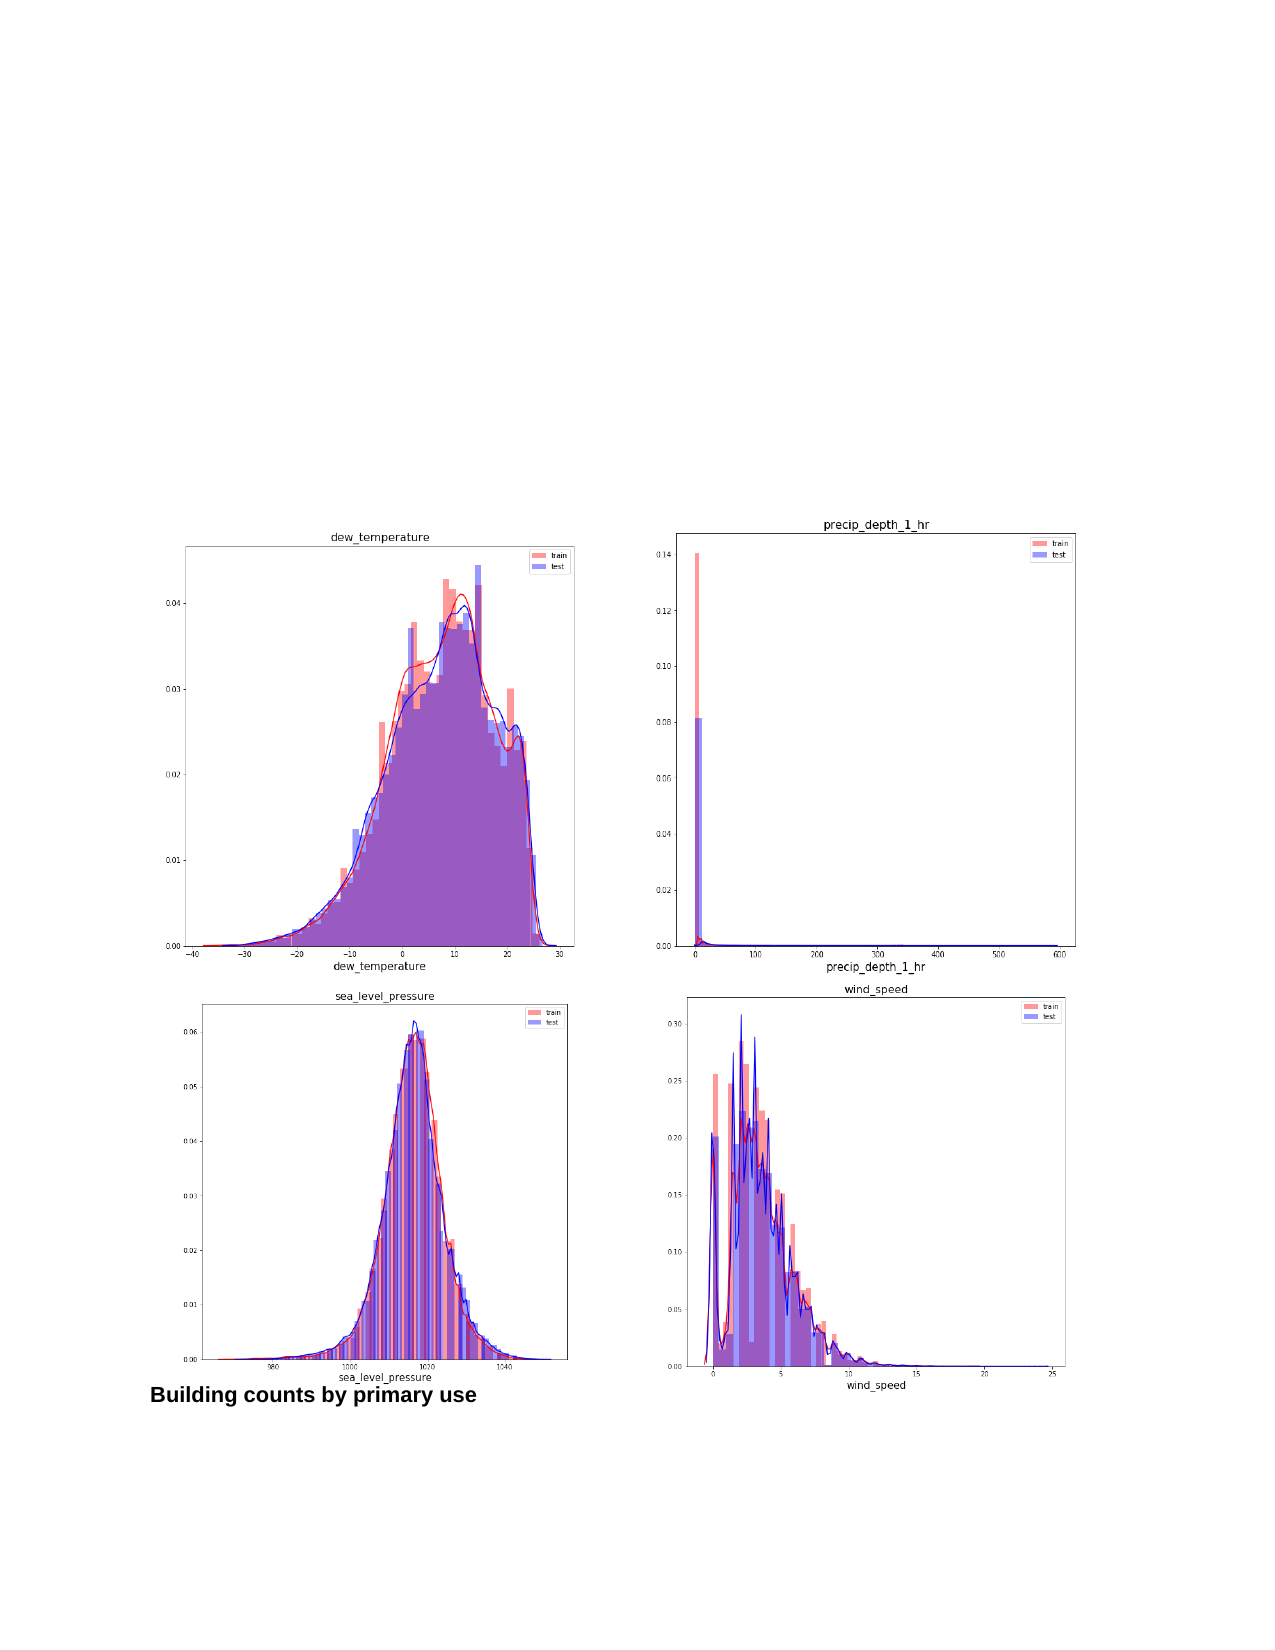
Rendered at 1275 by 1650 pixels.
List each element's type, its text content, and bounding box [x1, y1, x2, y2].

picture [650, 515, 1083, 979]
picture [178, 987, 574, 1388]
picture [161, 527, 581, 978]
text Building counts by primary use [150, 1382, 1125, 1407]
picture [662, 981, 1072, 1396]
